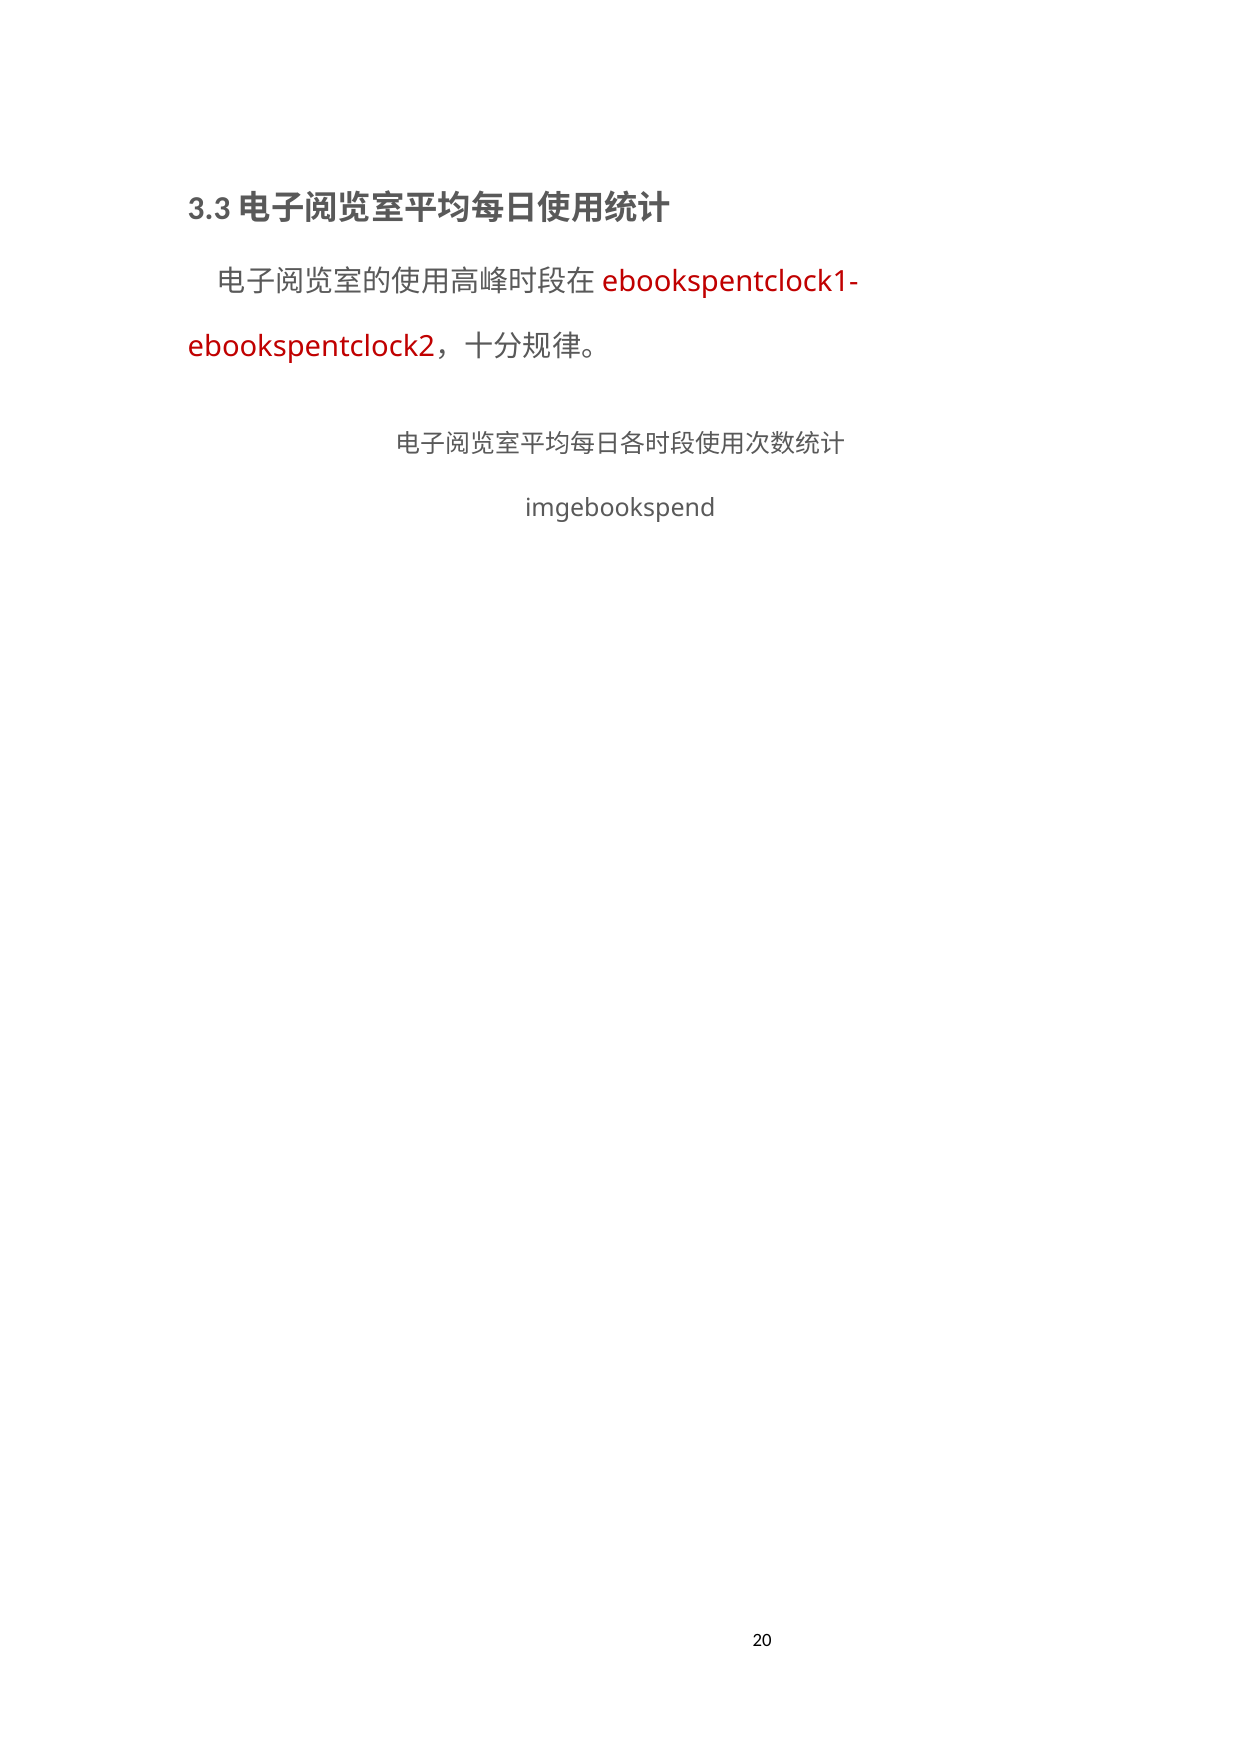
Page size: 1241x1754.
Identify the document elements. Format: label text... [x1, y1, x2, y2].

text 电子阅览室的使用高峰时段在ebookspentclock1- ebookspentclock2，十分规律。 [187, 247, 1053, 377]
subtitle 3.3 电子阅览室平均每日使用统计 [187, 172, 1053, 237]
text imgebookspend [187, 474, 1053, 539]
text 电子阅览室平均每日各时段使用次数统计 [187, 409, 1053, 474]
